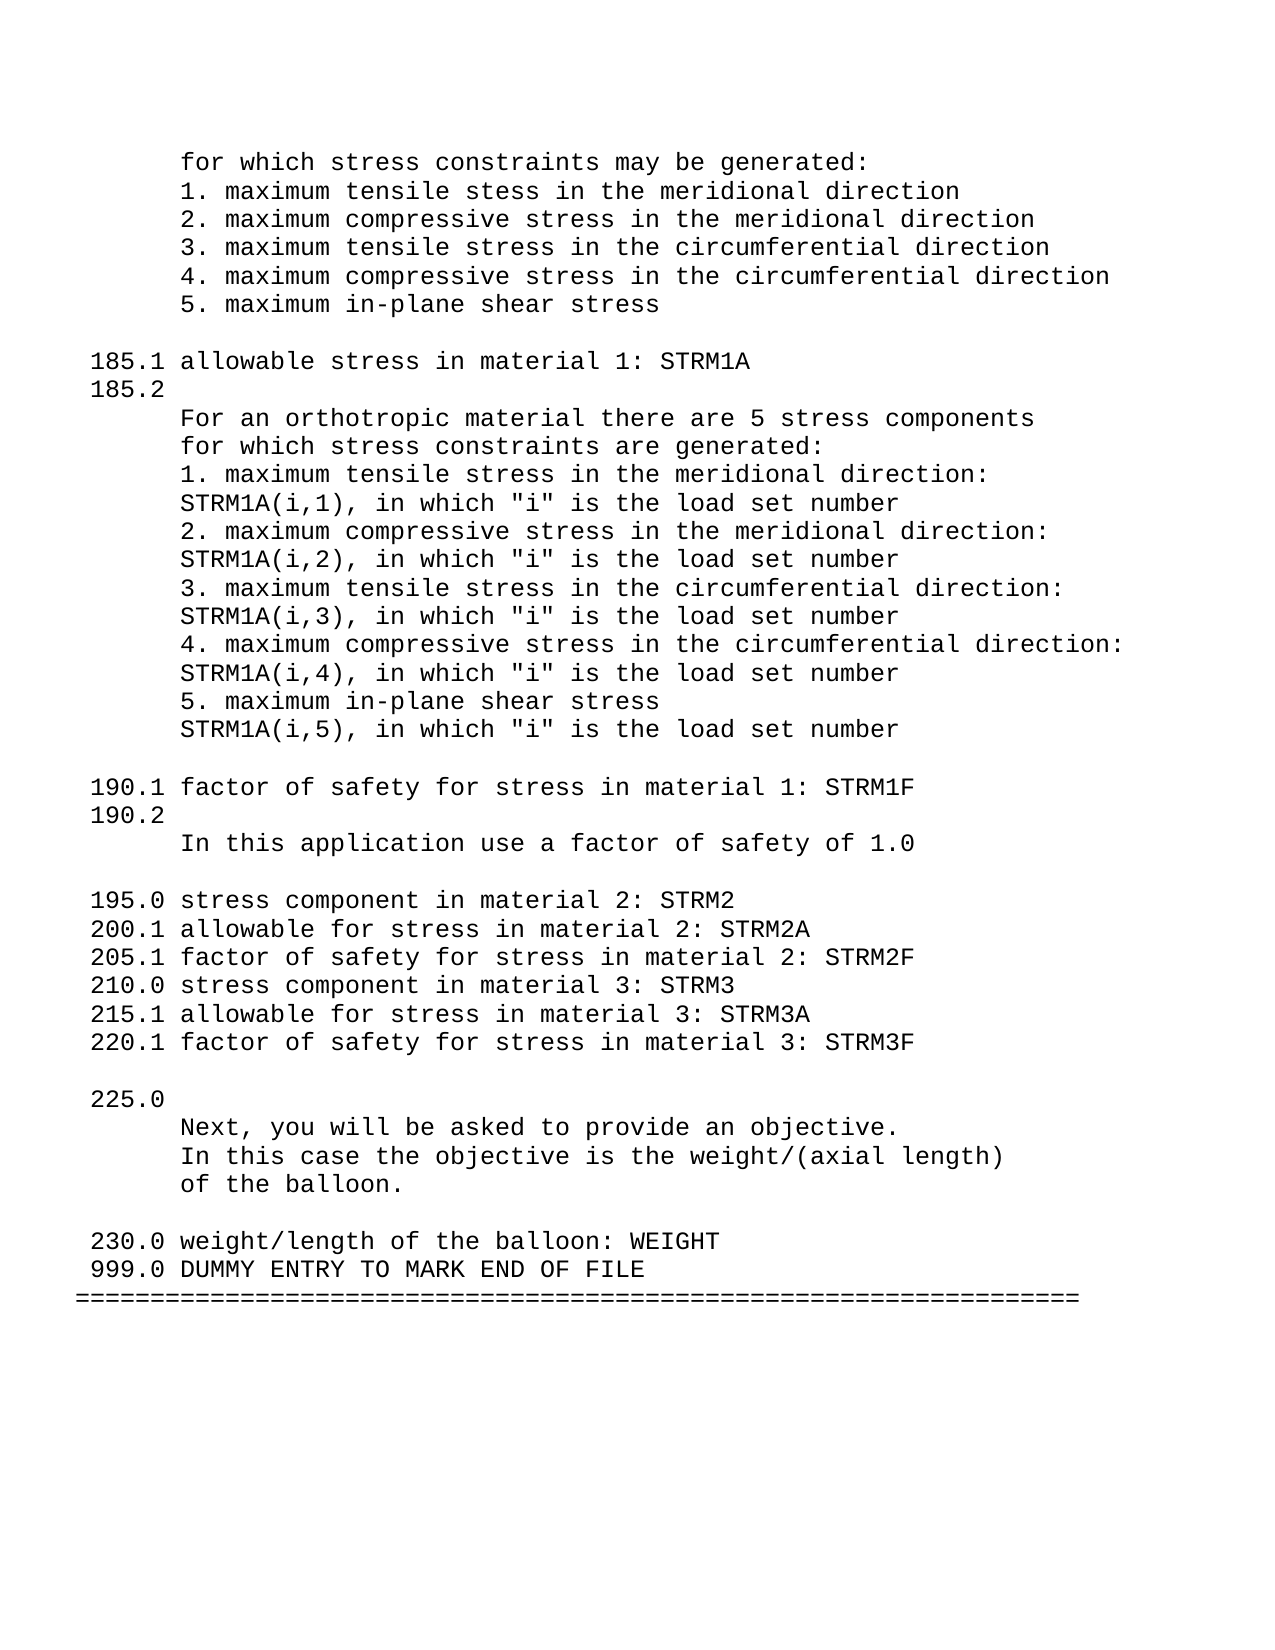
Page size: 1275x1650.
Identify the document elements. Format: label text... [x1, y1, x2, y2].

text 210.0 stress component in material 3: STRM3 [75, 973, 1200, 1001]
text 4. maximum compressive stress in the circumferential direction: [75, 632, 1200, 660]
text 4. maximum compressive stress in the circumferential direction [75, 263, 1200, 292]
text 195.0 stress component in material 2: STRM2 [75, 888, 1200, 916]
text 2. maximum compressive stress in the meridional direction [75, 207, 1200, 235]
text 205.1 factor of safety for stress in material 2: STRM2F [75, 944, 1200, 973]
text 2. maximum compressive stress in the meridional direction: [75, 519, 1200, 547]
text STRM1A(i,3), in which "i" is the load set number [75, 604, 1200, 632]
text for which stress constraints may be generated: [75, 150, 1200, 178]
text For an orthotropic material there are 5 stress components [75, 405, 1200, 434]
text Next, you will be asked to provide an objective. [75, 1115, 1200, 1143]
text 1. maximum tensile stess in the meridional direction [75, 178, 1200, 207]
text 1. maximum tensile stress in the meridional direction: [75, 462, 1200, 490]
text STRM1A(i,2), in which "i" is the load set number [75, 547, 1200, 575]
text In this case the objective is the weight/(axial length) [75, 1143, 1200, 1172]
text 5. maximum in-plane shear stress [75, 292, 1200, 320]
text STRM1A(i,4), in which "i" is the load set number [75, 660, 1200, 689]
text 190.2 [75, 802, 1200, 831]
text In this application use a factor of safety of 1.0 [75, 831, 1200, 859]
text 3. maximum tensile stress in the circumferential direction: [75, 575, 1200, 604]
text for which stress constraints are generated: [75, 434, 1200, 462]
text =================================================================== [75, 1285, 1200, 1314]
text 185.1 allowable stress in material 1: STRM1A [75, 349, 1200, 377]
text of the balloon. [75, 1172, 1200, 1200]
text STRM1A(i,5), in which "i" is the load set number [75, 717, 1200, 745]
text 999.0 DUMMY ENTRY TO MARK END OF FILE [75, 1257, 1200, 1285]
text 190.1 factor of safety for stress in material 1: STRM1F [75, 774, 1200, 802]
text 185.2 [75, 377, 1200, 405]
text 3. maximum tensile stress in the circumferential direction [75, 235, 1200, 263]
text 230.0 weight/length of the balloon: WEIGHT [75, 1229, 1200, 1257]
text STRM1A(i,1), in which "i" is the load set number [75, 490, 1200, 519]
text 220.1 factor of safety for stress in material 3: STRM3F [75, 1029, 1200, 1058]
text 5. maximum in-plane shear stress [75, 689, 1200, 717]
text 215.1 allowable for stress in material 3: STRM3A [75, 1001, 1200, 1029]
text 200.1 allowable for stress in material 2: STRM2A [75, 916, 1200, 944]
text 225.0 [75, 1087, 1200, 1115]
